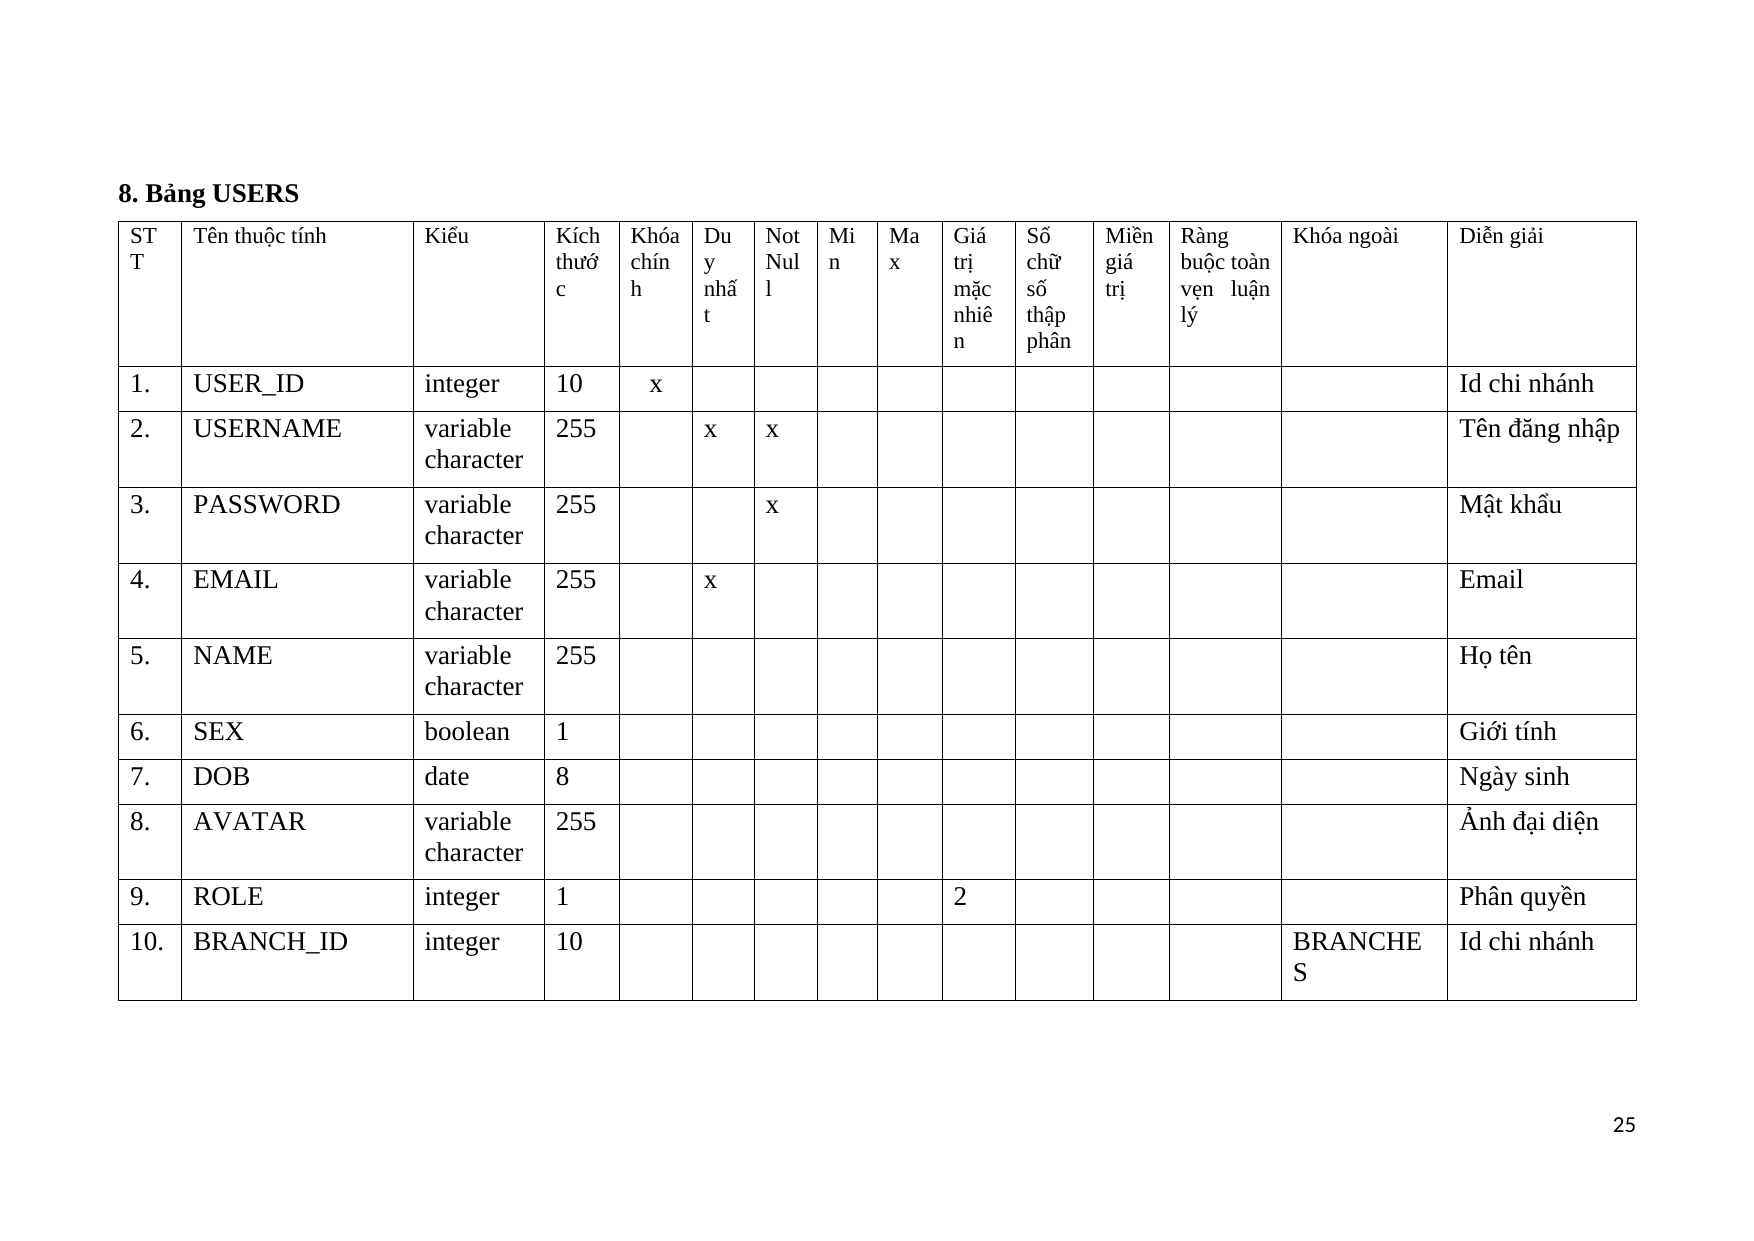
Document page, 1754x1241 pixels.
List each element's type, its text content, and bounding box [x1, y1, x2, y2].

table_cell Id chi nhánh [1448, 367, 1636, 411]
table_cell [878, 880, 942, 924]
table_cell [620, 488, 692, 562]
table_cell [1016, 760, 1093, 803]
table_cell date [414, 760, 544, 803]
table_cell integer [414, 925, 544, 1000]
table_cell [878, 715, 942, 759]
table_cell [620, 715, 692, 759]
table_cell [1016, 639, 1093, 714]
table_cell [878, 760, 942, 803]
table_cell [755, 639, 817, 714]
table_cell [1094, 639, 1169, 714]
table_cell [620, 805, 692, 879]
table_cell [693, 760, 754, 803]
table_cell [818, 760, 877, 803]
table_cell [878, 488, 942, 562]
table_cell [1170, 925, 1281, 1000]
table_cell [1094, 715, 1169, 759]
table_cell 9. [119, 880, 181, 924]
table_cell 8 [545, 760, 619, 803]
table_cell [693, 880, 754, 924]
table_cell USERNAME [182, 412, 413, 487]
table_cell x [693, 564, 754, 638]
table_cell [1282, 760, 1447, 803]
table_cell [1170, 880, 1281, 924]
table_cell [943, 715, 1015, 759]
table_cell [755, 715, 817, 759]
table_cell [1016, 805, 1093, 879]
table_cell [1170, 412, 1281, 487]
table_header Kiểu [414, 222, 544, 366]
table_cell 3. [119, 488, 181, 562]
table_cell 1. [119, 367, 181, 411]
table_cell Tên đăng nhập [1448, 412, 1636, 487]
table_cell [818, 925, 877, 1000]
table_header Số chữ số thập phân [1016, 222, 1093, 366]
table_cell [1094, 760, 1169, 803]
table_cell variable character [414, 805, 544, 879]
table_cell integer [414, 880, 544, 924]
table_cell [620, 760, 692, 803]
table_cell [1016, 564, 1093, 638]
table_cell 10 [545, 925, 619, 1000]
table_cell [943, 564, 1015, 638]
table_cell [755, 564, 817, 638]
table_cell [878, 925, 942, 1000]
table_cell 255 [545, 488, 619, 562]
table_header Diễn giải [1448, 222, 1636, 366]
table_cell 6. [119, 715, 181, 759]
table_cell [1282, 880, 1447, 924]
table_cell 10. [119, 925, 181, 1000]
table_cell [755, 367, 817, 411]
table_cell 8. [119, 805, 181, 879]
table_cell [878, 805, 942, 879]
table_cell [693, 805, 754, 879]
table_cell [1282, 639, 1447, 714]
table_cell [878, 412, 942, 487]
table_header Miền giá trị [1094, 222, 1169, 366]
table_cell [1016, 488, 1093, 562]
table_cell BRANCH_ID [182, 925, 413, 1000]
table_cell [620, 412, 692, 487]
table_cell [1282, 412, 1447, 487]
table_cell [1282, 488, 1447, 562]
table_cell [943, 639, 1015, 714]
table_cell 255 [545, 805, 619, 879]
table_cell [943, 805, 1015, 879]
table_cell 4. [119, 564, 181, 638]
table_cell x [620, 367, 692, 411]
table_cell x [755, 412, 817, 487]
table_cell [1282, 564, 1447, 638]
table_cell [1094, 805, 1169, 879]
text 8. Bảng USERS [118, 177, 1636, 208]
table_cell [943, 488, 1015, 562]
table_cell 255 [545, 412, 619, 487]
table_cell x [755, 488, 817, 562]
table_cell [1170, 367, 1281, 411]
table_cell variable character [414, 639, 544, 714]
table_cell [878, 639, 942, 714]
table_cell Phân quyền [1448, 880, 1636, 924]
table_cell Giới tính [1448, 715, 1636, 759]
table_cell 10 [545, 367, 619, 411]
table_cell [818, 880, 877, 924]
table_cell EMAIL [182, 564, 413, 638]
table_cell 2 [943, 880, 1015, 924]
table_cell [693, 715, 754, 759]
table_cell [755, 925, 817, 1000]
table_header STT [119, 222, 181, 366]
table_cell [1094, 367, 1169, 411]
table_cell Ngày sinh [1448, 760, 1636, 803]
table_cell integer [414, 367, 544, 411]
table_cell [620, 925, 692, 1000]
table_cell [1170, 715, 1281, 759]
table_cell [1094, 880, 1169, 924]
table_header Khóa ngoài [1282, 222, 1447, 366]
table_cell [878, 564, 942, 638]
table_cell NAME [182, 639, 413, 714]
table_cell AVATAR [182, 805, 413, 879]
table_cell Mật khẩu [1448, 488, 1636, 562]
table_cell Ảnh đại diện [1448, 805, 1636, 879]
table_cell [818, 805, 877, 879]
table_cell [818, 564, 877, 638]
table_cell [1016, 925, 1093, 1000]
table_cell [818, 488, 877, 562]
table_cell variable character [414, 488, 544, 562]
table_cell ROLE [182, 880, 413, 924]
table_cell 1 [545, 715, 619, 759]
table_header Duy nhất [693, 222, 754, 366]
table_cell [1016, 880, 1093, 924]
table_header Not Null [755, 222, 817, 366]
table_header Max [878, 222, 942, 366]
table_cell [1170, 564, 1281, 638]
table_cell [878, 367, 942, 411]
table_cell [693, 925, 754, 1000]
table_header Ràng buộc toàn vẹn luận lý [1170, 222, 1281, 366]
table_header Tên thuộc tính [182, 222, 413, 366]
table_cell [943, 925, 1015, 1000]
table_cell [1170, 488, 1281, 562]
table_header Khóa chính [620, 222, 692, 366]
table_cell [943, 412, 1015, 487]
table_cell 7. [119, 760, 181, 803]
table_header Giá trị mặc nhiên [943, 222, 1015, 366]
table_cell 2. [119, 412, 181, 487]
table_cell variable character [414, 564, 544, 638]
table_cell 5. [119, 639, 181, 714]
table_cell [1094, 925, 1169, 1000]
table_cell [1094, 412, 1169, 487]
table_cell [755, 805, 817, 879]
table_cell x [693, 412, 754, 487]
table_cell Họ tên [1448, 639, 1636, 714]
table_cell DOB [182, 760, 413, 803]
table_cell [620, 564, 692, 638]
table_cell [1170, 760, 1281, 803]
table_cell [620, 639, 692, 714]
table_cell [755, 760, 817, 803]
table_cell [818, 639, 877, 714]
table_cell [818, 367, 877, 411]
table_cell [1282, 367, 1447, 411]
table_cell [1016, 715, 1093, 759]
table_cell [755, 880, 817, 924]
table_cell 1 [545, 880, 619, 924]
table_cell [693, 367, 754, 411]
table_cell SEX [182, 715, 413, 759]
table_cell Id chi nhánh [1448, 925, 1636, 1000]
table_cell [943, 760, 1015, 803]
table_cell [818, 412, 877, 487]
table_cell [943, 367, 1015, 411]
table_cell [1094, 488, 1169, 562]
table_cell boolean [414, 715, 544, 759]
table_cell [1282, 715, 1447, 759]
table_cell BRANCHES [1282, 925, 1447, 1000]
table_cell [620, 880, 692, 924]
table_cell 255 [545, 564, 619, 638]
table_header Min [818, 222, 877, 366]
table_header Kích thước [545, 222, 619, 366]
table_cell variable character [414, 412, 544, 487]
table_cell [1282, 805, 1447, 879]
table_cell [693, 639, 754, 714]
table_cell [818, 715, 877, 759]
table_cell [1170, 805, 1281, 879]
table_cell [1016, 412, 1093, 487]
table_cell [693, 488, 754, 562]
table_cell PASSWORD [182, 488, 413, 562]
table_cell USER_ID [182, 367, 413, 411]
table_cell [1016, 367, 1093, 411]
table_cell [1094, 564, 1169, 638]
table_cell 255 [545, 639, 619, 714]
table_cell [1170, 639, 1281, 714]
table_cell Email [1448, 564, 1636, 638]
